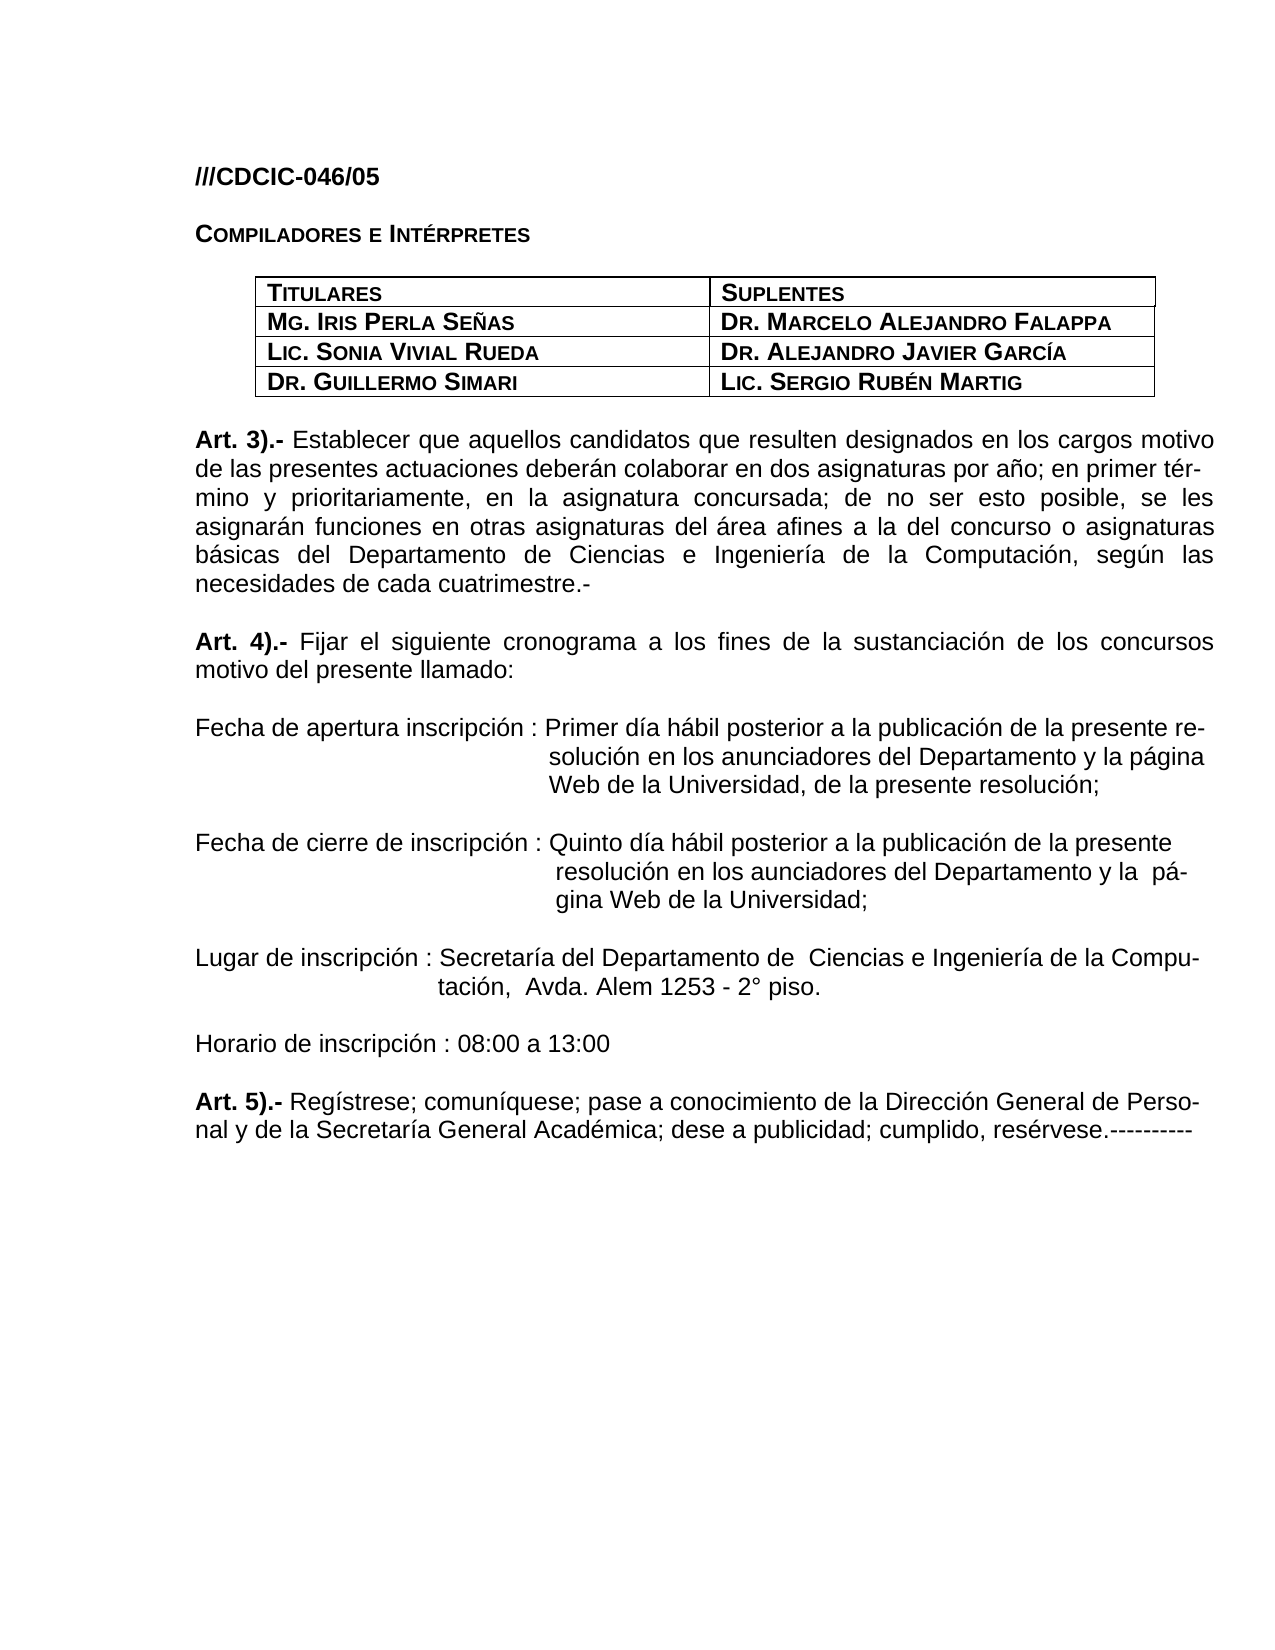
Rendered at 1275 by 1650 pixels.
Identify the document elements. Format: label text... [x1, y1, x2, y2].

text resolución en los aunciadores del Departamento y la pá- [195, 857, 1216, 885]
text Web de la Universidad, de la presente resolución; [195, 770, 1216, 799]
table_cell Dr. Guillermo Simari [256, 367, 709, 396]
table_header Suplentes [711, 278, 1155, 306]
table_cell Dr. Marcelo Alejandro Falappa [710, 307, 1154, 336]
text Fecha de cierre de inscripción : Quinto día hábil posterior a la publicación de la presente [195, 828, 1216, 857]
text Art. 4).- Fijar el siguiente cronograma a los fines de la sustanciación de los concursos motivo del presente llamado: [195, 627, 1216, 684]
text solución en los anunciadores del Departamento y la página [195, 742, 1216, 770]
text Fecha de apertura inscripción : Primer día hábil posterior a la publicación de la presente re- [195, 713, 1216, 742]
table_cell Dr. Alejandro Javier García [710, 337, 1154, 366]
text Art. 5).- Regístrese; comuníquese; pase a conocimiento de la Dirección General de Perso- [195, 1087, 1216, 1115]
subtitle ///CDCIC-046/05 [195, 161, 1216, 190]
text mino y prioritariamente, en la asignatura concursada; de no ser esto posible, se les asignarán funciones en otras asignaturas del área afines a la del concurso o asignaturas básicas del Departamento de Ciencias e Ingeniería de la Computación, según las necesidades de cada cuatrimestre.- [195, 483, 1216, 598]
text nal y de la Secretaría General Académica; dese a publicidad; cumplido, resérvese.---------- [195, 1115, 1216, 1144]
table_cell Lic. Sergio Rubén Martig [710, 367, 1154, 396]
text Lugar de inscripción : Secretaría del Departamento de Ciencias e Ingeniería de la Compu- [195, 943, 1216, 972]
subtitle Compiladores e Intérpretes [195, 219, 1216, 248]
table_cell Mg. Iris Perla Señas [256, 307, 709, 336]
table_header Titulares [256, 278, 709, 306]
table_cell Lic. Sonia Vivial Rueda [256, 337, 709, 366]
text tación, Avda. Alem 1253 - 2° piso. [195, 972, 1216, 1000]
text Art. 3).- Establecer que aquellos candidatos que resulten designados en los cargos motivo de las presentes actuaciones deberán colaborar en dos asignaturas por año; en primer tér- [195, 425, 1216, 483]
text Horario de inscripción : 08:00 a 13:00 [195, 1029, 1216, 1058]
text gina Web de la Universidad; [195, 885, 1216, 914]
